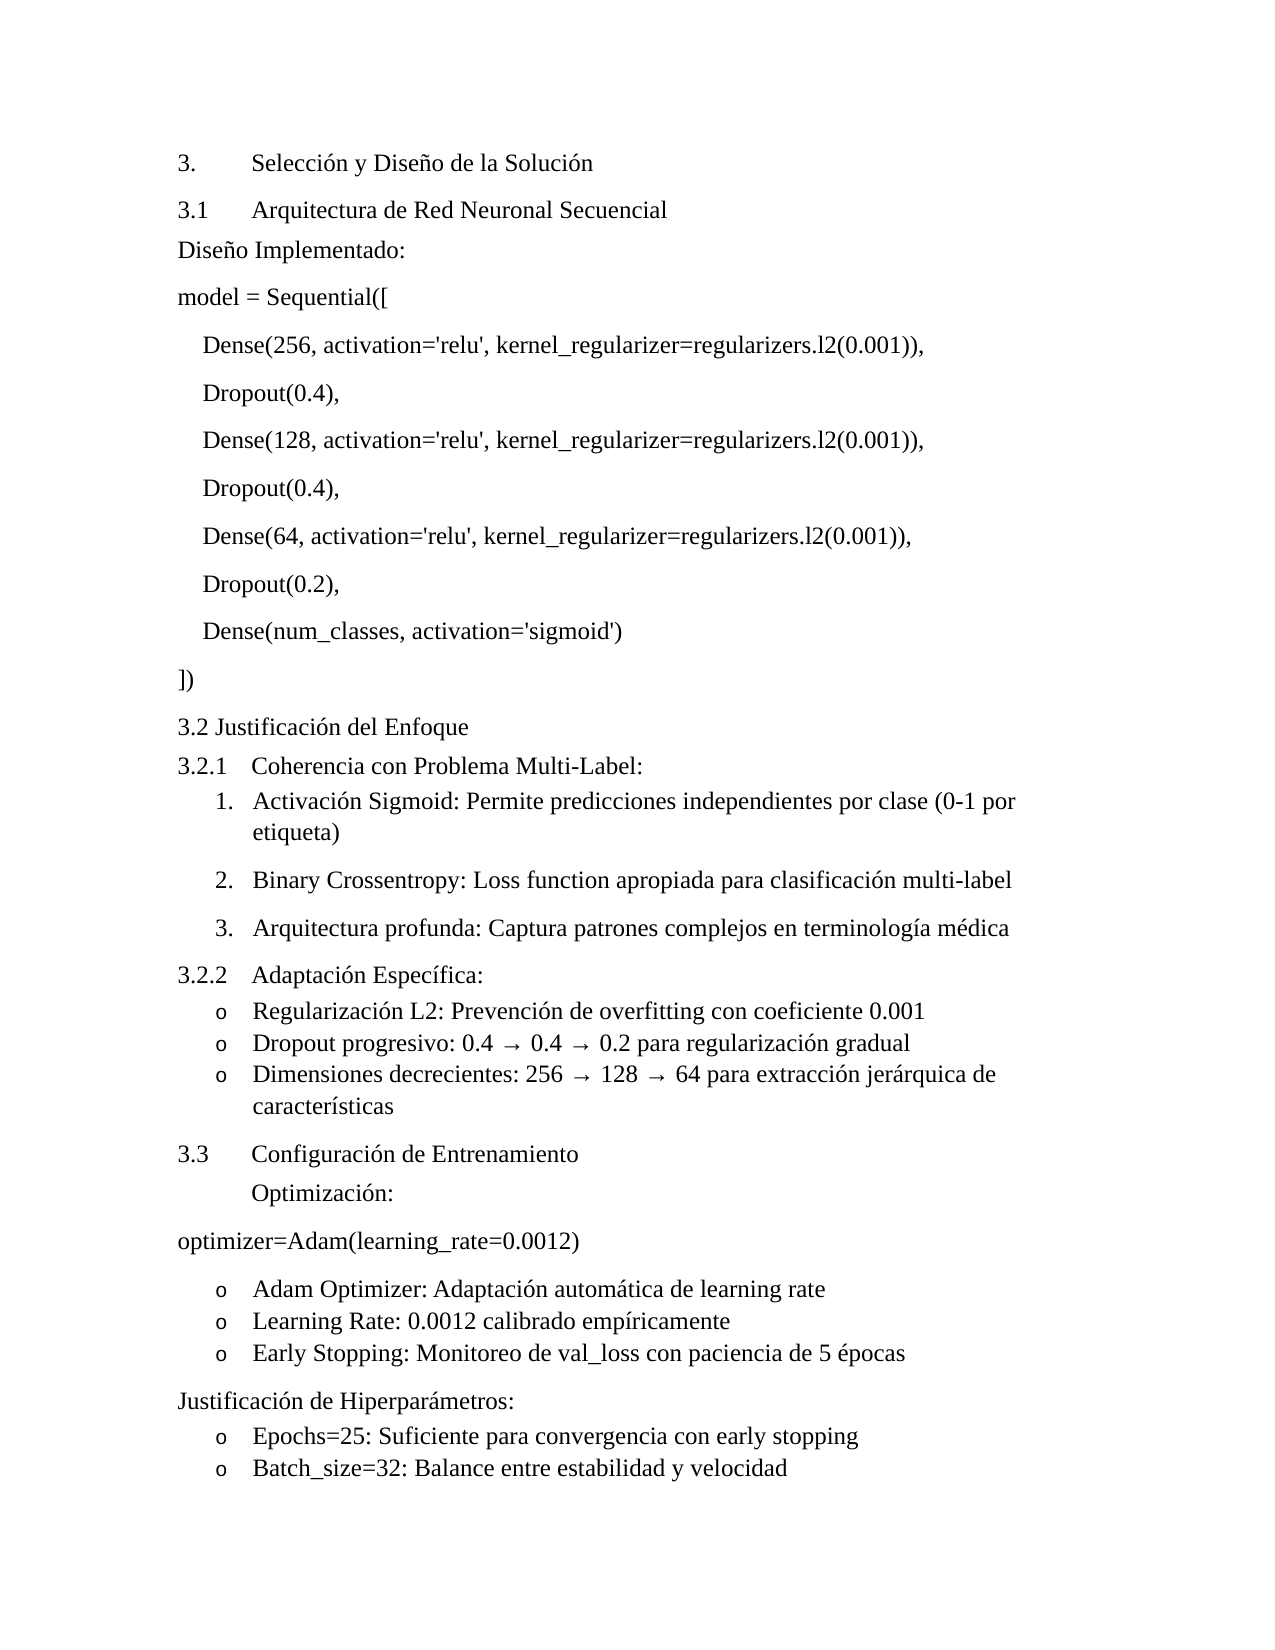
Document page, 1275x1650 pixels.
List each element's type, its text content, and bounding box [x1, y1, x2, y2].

list Early Stopping: Monitoreo de val_loss con paciencia de 5 épocas [215, 1338, 1098, 1367]
subtitle 3.2.1 Coherencia con Problema Multi-Label: [177, 751, 1098, 780]
list Epochs=25: Suficiente para convergencia con early stopping [215, 1421, 1098, 1451]
text Dense(num_classes, activation='sigmoid') [177, 616, 1098, 645]
text Dropout(0.2), [177, 569, 1098, 597]
list Batch_size=32: Balance entre estabilidad y velocidad [215, 1453, 1098, 1483]
text Diseño Implementado: [177, 235, 1098, 263]
text Dropout(0.4), [177, 473, 1098, 502]
list Learning Rate: 0.0012 calibrado empíricamente [215, 1306, 1098, 1335]
subtitle 3. Selección y Diseño de la Solución [177, 148, 1098, 176]
subtitle 3.3 Configuración de Entrenamiento [177, 1139, 1098, 1168]
text Dense(256, activation='relu', kernel_regularizer=regularizers.l2(0.001)), [177, 330, 1098, 359]
list Arquitectura profunda: Captura patrones complejos en terminología médica [215, 913, 1098, 942]
text Dense(64, activation='relu', kernel_regularizer=regularizers.l2(0.001)), [177, 521, 1098, 550]
subtitle 3.1 Arquitectura de Red Neuronal Secuencial [177, 195, 1098, 224]
subtitle 3.2 Justificación del Enfoque [177, 712, 1098, 741]
subtitle Justificación de Hiperparámetros: [177, 1386, 1098, 1415]
text optimizer=Adam(learning_rate=0.0012) [177, 1226, 1098, 1255]
list Regularización L2: Prevención de overfitting con coeficiente 0.001 [215, 996, 1098, 1025]
text ]) [177, 664, 1098, 693]
text Dense(128, activation='relu', kernel_regularizer=regularizers.l2(0.001)), [177, 426, 1098, 454]
list Binary Crossentropy: Loss function apropiada para clasificación multi-label [215, 865, 1098, 894]
text Optimización: [177, 1178, 1098, 1207]
text model = Sequential([ [177, 282, 1098, 311]
text Dropout(0.4), [177, 378, 1098, 407]
list Activación Sigmoid: Permite predicciones independientes por clase (0-1 por etiqueta) [215, 786, 1098, 846]
list Dropout progresivo: 0.4 → 0.4 → 0.2 para regularización gradual [215, 1028, 1098, 1057]
list Dimensiones decrecientes: 256 → 128 → 64 para extracción jerárquica de características [215, 1059, 1098, 1120]
list Adam Optimizer: Adaptación automática de learning rate [215, 1274, 1098, 1303]
subtitle 3.2.2 Adaptación Específica: [177, 961, 1098, 989]
